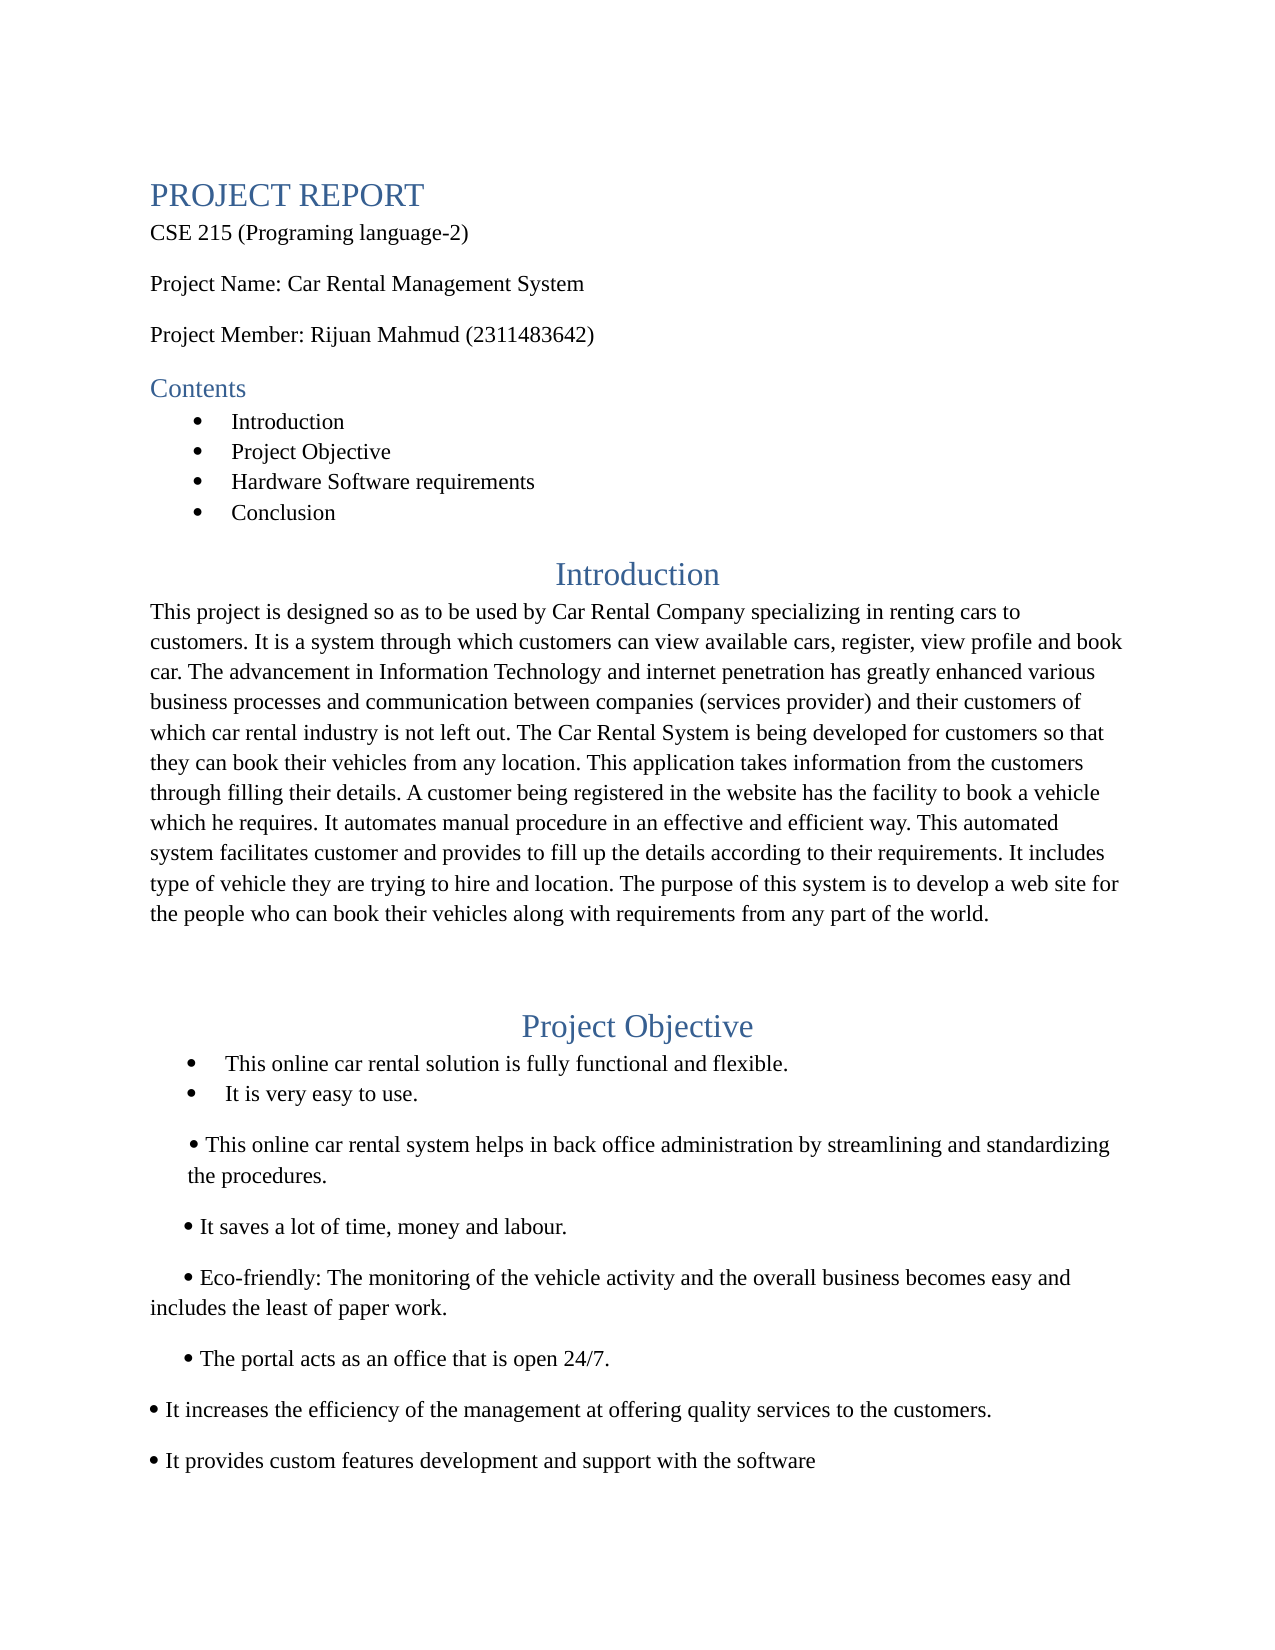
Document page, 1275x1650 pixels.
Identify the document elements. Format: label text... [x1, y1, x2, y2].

text This project is designed so as to be used by Car Rental Company specializing in renting cars to customers. It is a system through which customers can view available cars, register, view profile and book car. The advancement in Information Technology and internet penetration has greatly enhanced various business processes and communication between companies (services provider) and their customers of which car rental industry is not left out. The Car Rental System is being developed for customers so that they can book their vehicles from any location. This application takes information from the customers through filling their details. A customer being registered in the website has the facility to book a vehicle which he requires. It automates manual procedure in an effective and efficient way. This automated system facilitates customer and provides to fill up the details according to their requirements. It includes type of vehicle they are trying to hire and location. The purpose of this system is to develop a web site for the people who can book their vehicles along with requirements from any part of the world. [150, 598, 1125, 926]
list Project Objective [194, 438, 1125, 464]
list Introduction [194, 408, 1125, 434]
text The portal acts as an office that is open 24/7. [150, 1345, 1125, 1371]
subtitle Introduction [150, 554, 1125, 592]
text Eco-friendly: The monitoring of the vehicle activity and the overall business becomes easy and includes the least of paper work. [150, 1264, 1125, 1320]
text This online car rental system helps in back office administration by streamlining and standardizing the procedures. [187, 1131, 1125, 1188]
subtitle PROJECT REPORT [150, 175, 1125, 213]
list It is very easy to use. [187, 1080, 1125, 1107]
list This online car rental solution is fully functional and flexible. [187, 1050, 1125, 1077]
text It provides custom features development and support with the software [150, 1447, 1125, 1473]
text It increases the efficiency of the management at offering quality services to the customers. [150, 1396, 1125, 1422]
subtitle Contents [150, 372, 1125, 403]
subtitle Project Objective [150, 1006, 1125, 1044]
text CSE 215 (Programing language-2) [150, 219, 1125, 245]
text Project Name: Car Rental Management System [150, 270, 1125, 296]
text It saves a lot of time, money and labour. [150, 1213, 1125, 1239]
list Hardware Software requirements [194, 468, 1125, 495]
list Conclusion [194, 498, 1125, 525]
text Project Member: Rijuan Mahmud (2311483642) [150, 321, 1125, 347]
